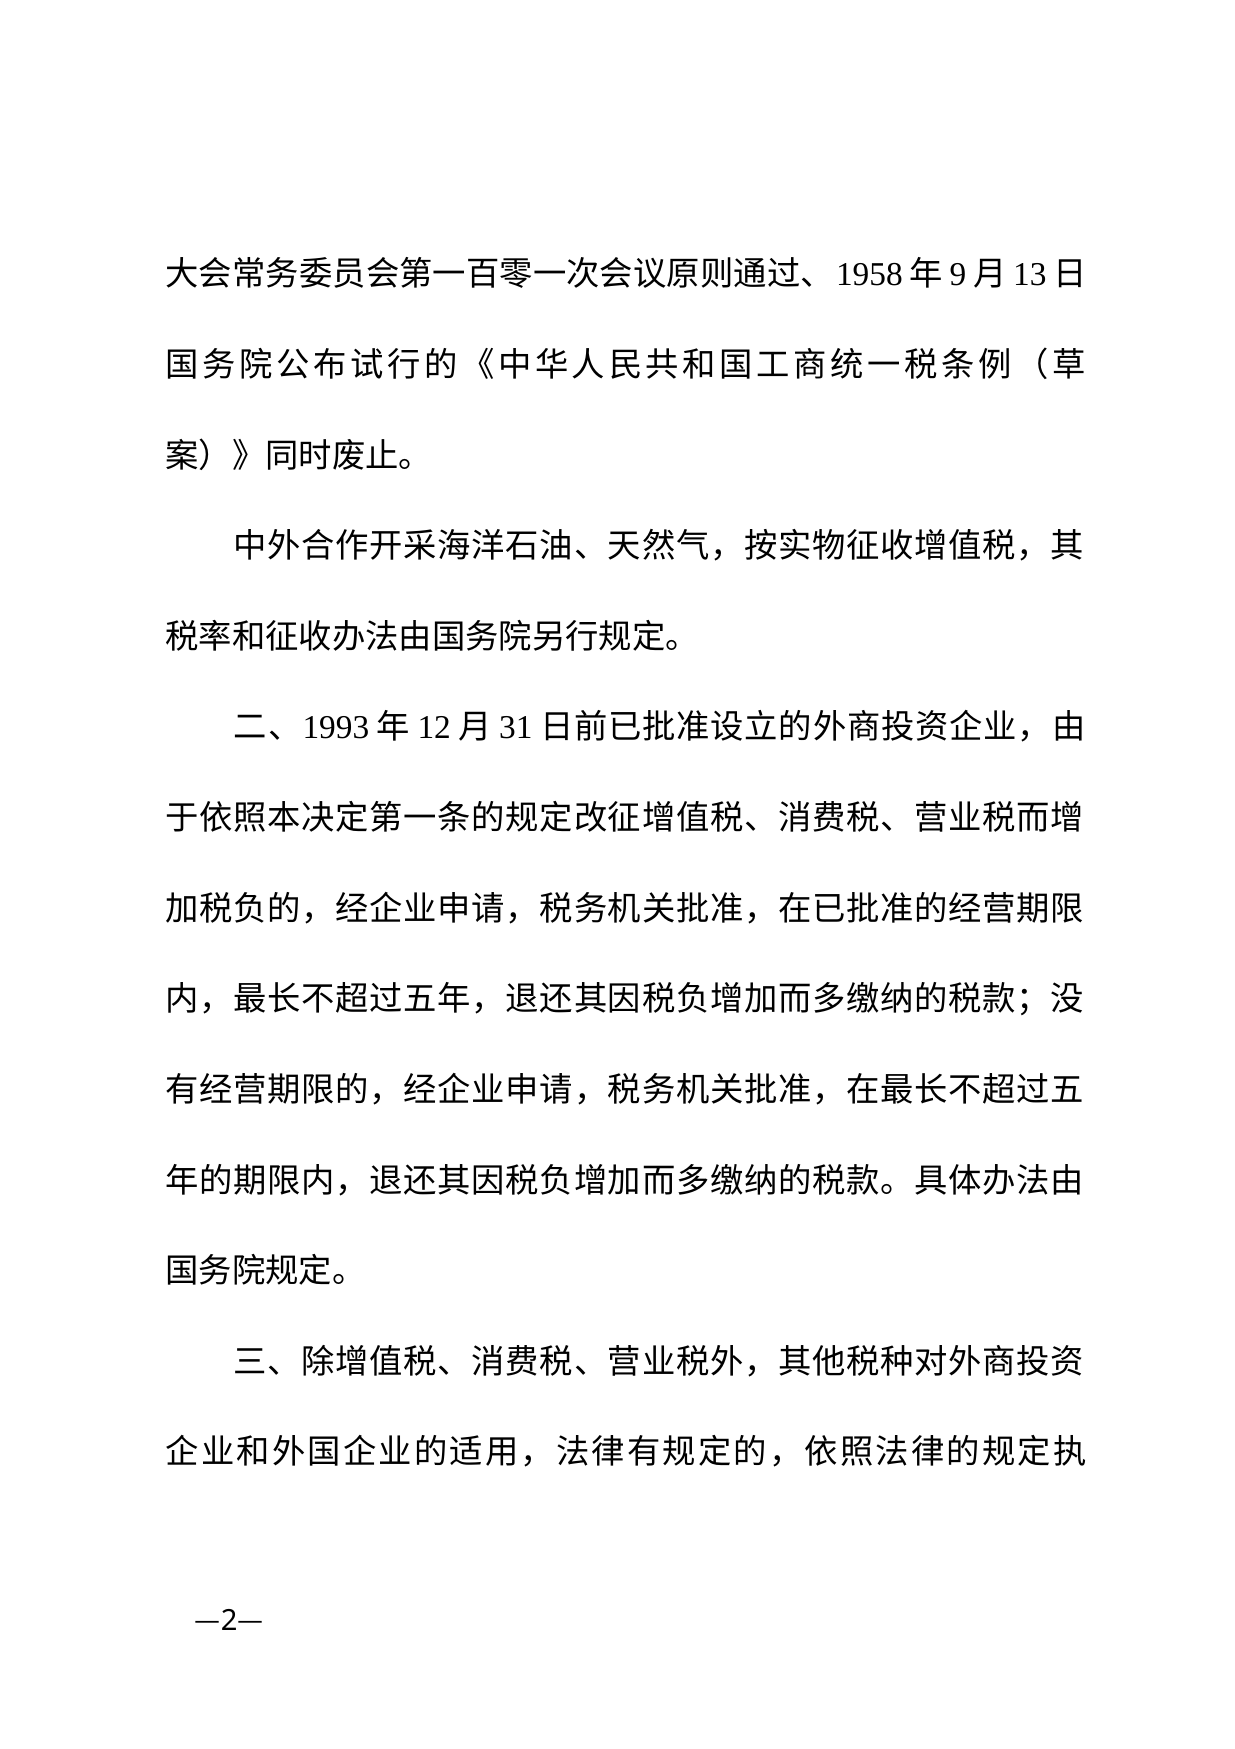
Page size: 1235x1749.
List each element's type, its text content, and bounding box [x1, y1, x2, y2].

text 二、1993年12月31日前已批准设立的外商投资企业，由于依照本决定第一条的规定改征增值税、消费税、营业税而增加税负的，经企业申请，税务机关批准，在已批准的经营期限内，最长不超过五年，退还其因税负增加而多缴纳的税款；没有经营期限的，经企业申请，税务机关批准，在最长不超过五年的期限内，退还其因税负增加而多缴纳的税款。具体办法由国务院规定。 [165, 679, 1087, 1313]
text 中外合作开采海洋石油、天然气，按实物征收增值税，其税率和征收办法由国务院另行规定。 [165, 498, 1087, 679]
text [165, 226, 1087, 498]
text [165, 1313, 1087, 1495]
